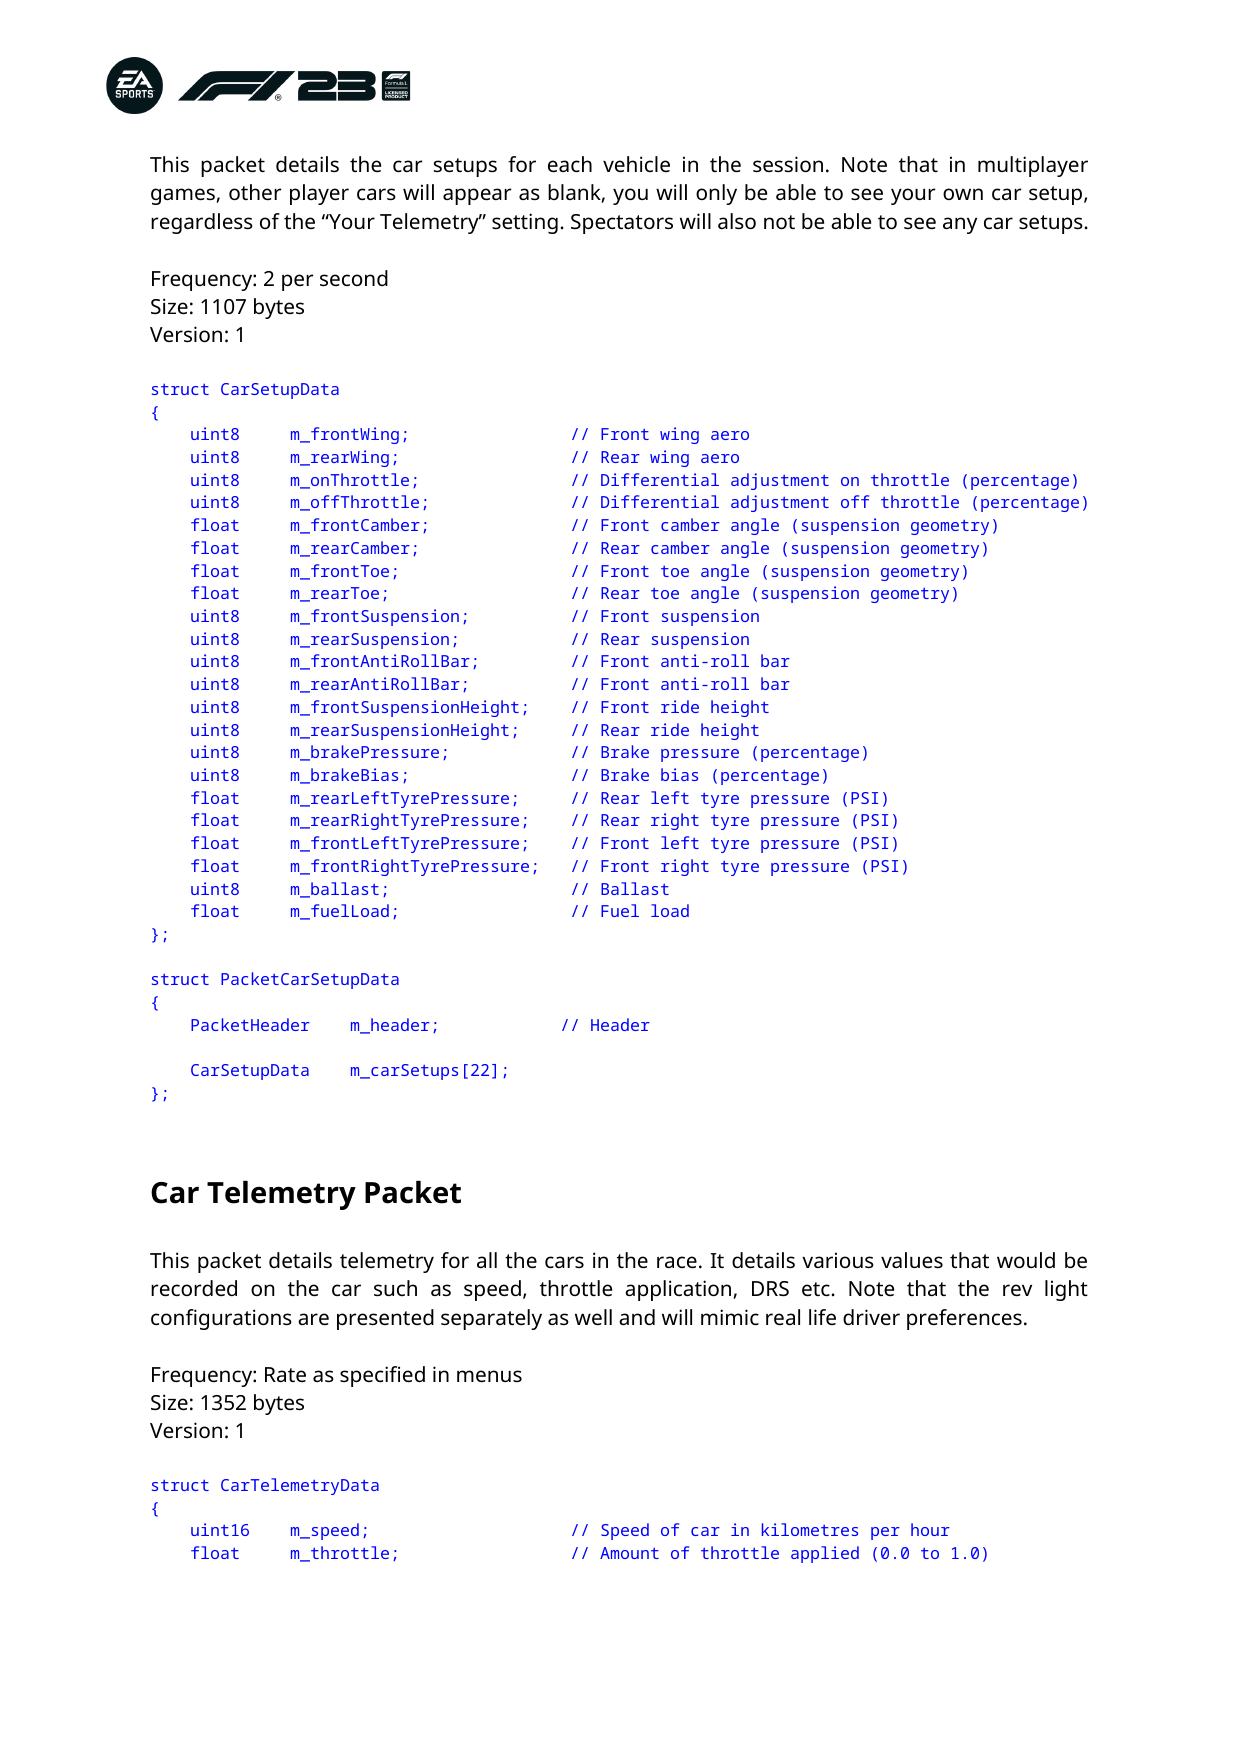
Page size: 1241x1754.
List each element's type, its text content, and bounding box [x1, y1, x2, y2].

text uint8 m_brakeBias; // Brake bias (percentage) [150, 763, 1090, 786]
text Version: 1 [150, 321, 1090, 349]
text float m_frontRightTyrePressure; // Front right tyre pressure (PSI) [150, 854, 1090, 877]
text uint8 m_brakePressure; // Brake pressure (percentage) [150, 741, 1090, 763]
subtitle Car Telemetry Packet [150, 1172, 1090, 1212]
text uint8 m_rearSuspension; // Rear suspension [150, 627, 1090, 650]
text Frequency: Rate as specified in menus [150, 1360, 1090, 1388]
text float m_rearToe; // Rear toe angle (suspension geometry) [150, 582, 1090, 604]
text float m_frontToe; // Front toe angle (suspension geometry) [150, 559, 1090, 582]
text uint8 m_rearAntiRollBar; // Front anti-roll bar [150, 673, 1090, 695]
text { [150, 1496, 1090, 1519]
text CarSetupData m_carSetups[22]; [150, 1059, 1090, 1081]
text uint8 m_rearWing; // Rear wing aero [150, 446, 1090, 468]
text }; [150, 1081, 1090, 1104]
text uint8 m_frontSuspensionHeight; // Front ride height [150, 695, 1090, 718]
text Size: 1107 bytes [150, 292, 1090, 321]
text Version: 1 [150, 1417, 1090, 1445]
text uint8 m_offThrottle; // Differential adjustment off throttle (percentage) [150, 491, 1090, 514]
text }; [150, 922, 1090, 945]
text PacketHeader m_header; // Header [150, 1013, 1090, 1036]
text { [150, 991, 1090, 1013]
text float m_frontCamber; // Front camber angle (suspension geometry) [150, 514, 1090, 536]
text float m_throttle; // Amount of throttle applied (0.0 to 1.0) [150, 1542, 1090, 1564]
text uint8 m_frontWing; // Front wing aero [150, 423, 1090, 446]
text Size: 1352 bytes [150, 1388, 1090, 1417]
text float m_rearRightTyrePressure; // Rear right tyre pressure (PSI) [150, 809, 1090, 832]
text uint16 m_speed; // Speed of car in kilometres per hour [150, 1519, 1090, 1542]
picture [106, 57, 411, 114]
text uint8 m_onThrottle; // Differential adjustment on throttle (percentage) [150, 468, 1090, 491]
text struct CarSetupData [150, 377, 1090, 400]
text This packet details telemetry for all the cars in the race. It details various values that would be recorded on the car such as speed, throttle application, DRS etc. Note that the rev light configurations are presented separately as well and will mimic real life driver preferences. [150, 1246, 1090, 1331]
text Frequency: 2 per second [150, 264, 1090, 292]
text uint8 m_rearSuspensionHeight; // Rear ride height [150, 718, 1090, 741]
text This packet details the car setups for each vehicle in the session. Note that in multiplayer games, other player cars will appear as blank, you will only be able to see your own car setup, regardless of the “Your Telemetry” setting. Spectators will also not be able to see any car setups. [150, 150, 1090, 235]
text uint8 m_ballast; // Ballast [150, 877, 1090, 900]
text struct PacketCarSetupData [150, 968, 1090, 991]
text struct CarTelemetryData [150, 1473, 1090, 1496]
text uint8 m_frontSuspension; // Front suspension [150, 604, 1090, 627]
text uint8 m_frontAntiRollBar; // Front anti-roll bar [150, 650, 1090, 673]
text float m_rearLeftTyrePressure; // Rear left tyre pressure (PSI) [150, 786, 1090, 809]
text { [150, 400, 1090, 423]
text float m_frontLeftTyrePressure; // Front left tyre pressure (PSI) [150, 832, 1090, 854]
text float m_rearCamber; // Rear camber angle (suspension geometry) [150, 536, 1090, 559]
text float m_fuelLoad; // Fuel load [150, 900, 1090, 922]
